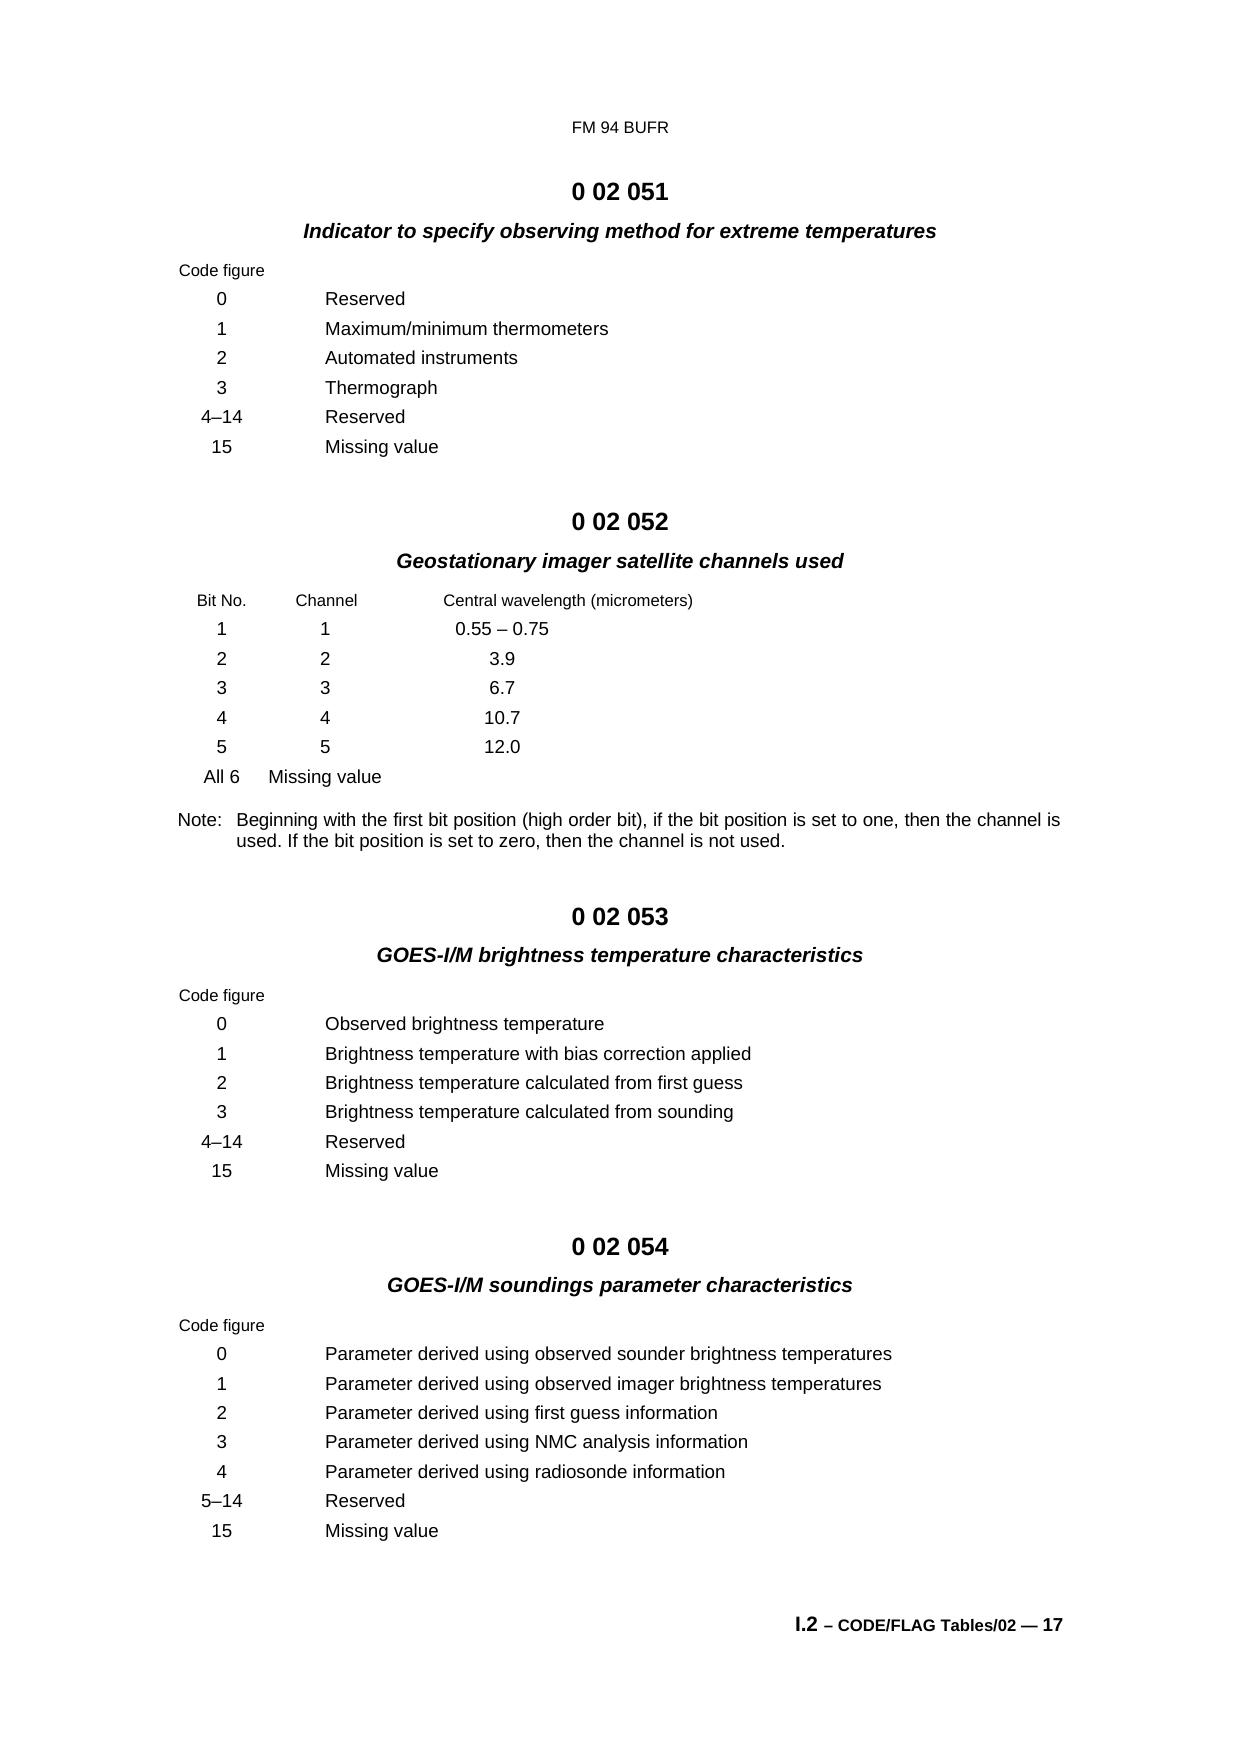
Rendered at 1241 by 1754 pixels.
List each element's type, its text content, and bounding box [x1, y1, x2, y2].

text 0 02 053 [177, 902, 1063, 931]
text 5–14 Reserved [177, 1490, 1063, 1512]
text 2 Parameter derived using first guess information [177, 1402, 1063, 1423]
text 3 Brightness temperature calculated from sounding [177, 1101, 1063, 1123]
text 3 3 6.7 [177, 677, 1063, 699]
text Code figure [177, 1316, 1063, 1335]
text 0 02 054 [177, 1232, 1063, 1261]
text 0 02 051 [177, 177, 1063, 206]
text Code figure [177, 261, 1063, 280]
text 1 Parameter derived using observed imager brightness temperatures [177, 1372, 1063, 1394]
text 5 5 12.0 [177, 736, 1063, 758]
text 2 2 3.9 [177, 648, 1063, 669]
text 0 Parameter derived using observed sounder brightness temperatures [177, 1343, 1063, 1364]
text 4–14 Reserved [177, 406, 1063, 428]
text 3 Parameter derived using NMC analysis information [177, 1431, 1063, 1453]
text 4 Parameter derived using radiosonde information [177, 1461, 1063, 1482]
text Bit No. Channel Central wavelength (micrometers) [177, 591, 1063, 610]
text 15 Missing value [177, 1160, 1063, 1182]
text 0 02 052 [177, 507, 1063, 536]
text 2 Brightness temperature calculated from first guess [177, 1072, 1063, 1093]
text 15 Missing value [177, 1520, 1063, 1541]
text 1 Maximum/minimum thermometers [177, 318, 1063, 339]
text 1 1 0.55 – 0.75 [177, 618, 1063, 640]
text 15 Missing value [177, 436, 1063, 457]
text 2 Automated instruments [177, 347, 1063, 369]
text Indicator to specify observing method for extreme temperatures [177, 218, 1063, 242]
text 1 Brightness temperature with bias correction applied [177, 1042, 1063, 1064]
text 0 Reserved [177, 288, 1063, 310]
text Geostationary imager satellite channels used [177, 548, 1063, 572]
text Note: Beginning with the first bit position (high order bit), if the bit position is set to one, then the channel is used. If the bit position is set to zero, then the channel is not used. [177, 809, 1063, 852]
text 3 Thermograph [177, 377, 1063, 398]
text Code figure [177, 986, 1063, 1005]
text All 6 Missing value [177, 766, 1063, 787]
text GOES-I/M brightness temperature characteristics [177, 943, 1063, 967]
text 0 Observed brightness temperature [177, 1013, 1063, 1034]
text GOES-I/M soundings parameter characteristics [177, 1273, 1063, 1297]
text 4–14 Reserved [177, 1131, 1063, 1152]
text 4 4 10.7 [177, 707, 1063, 728]
